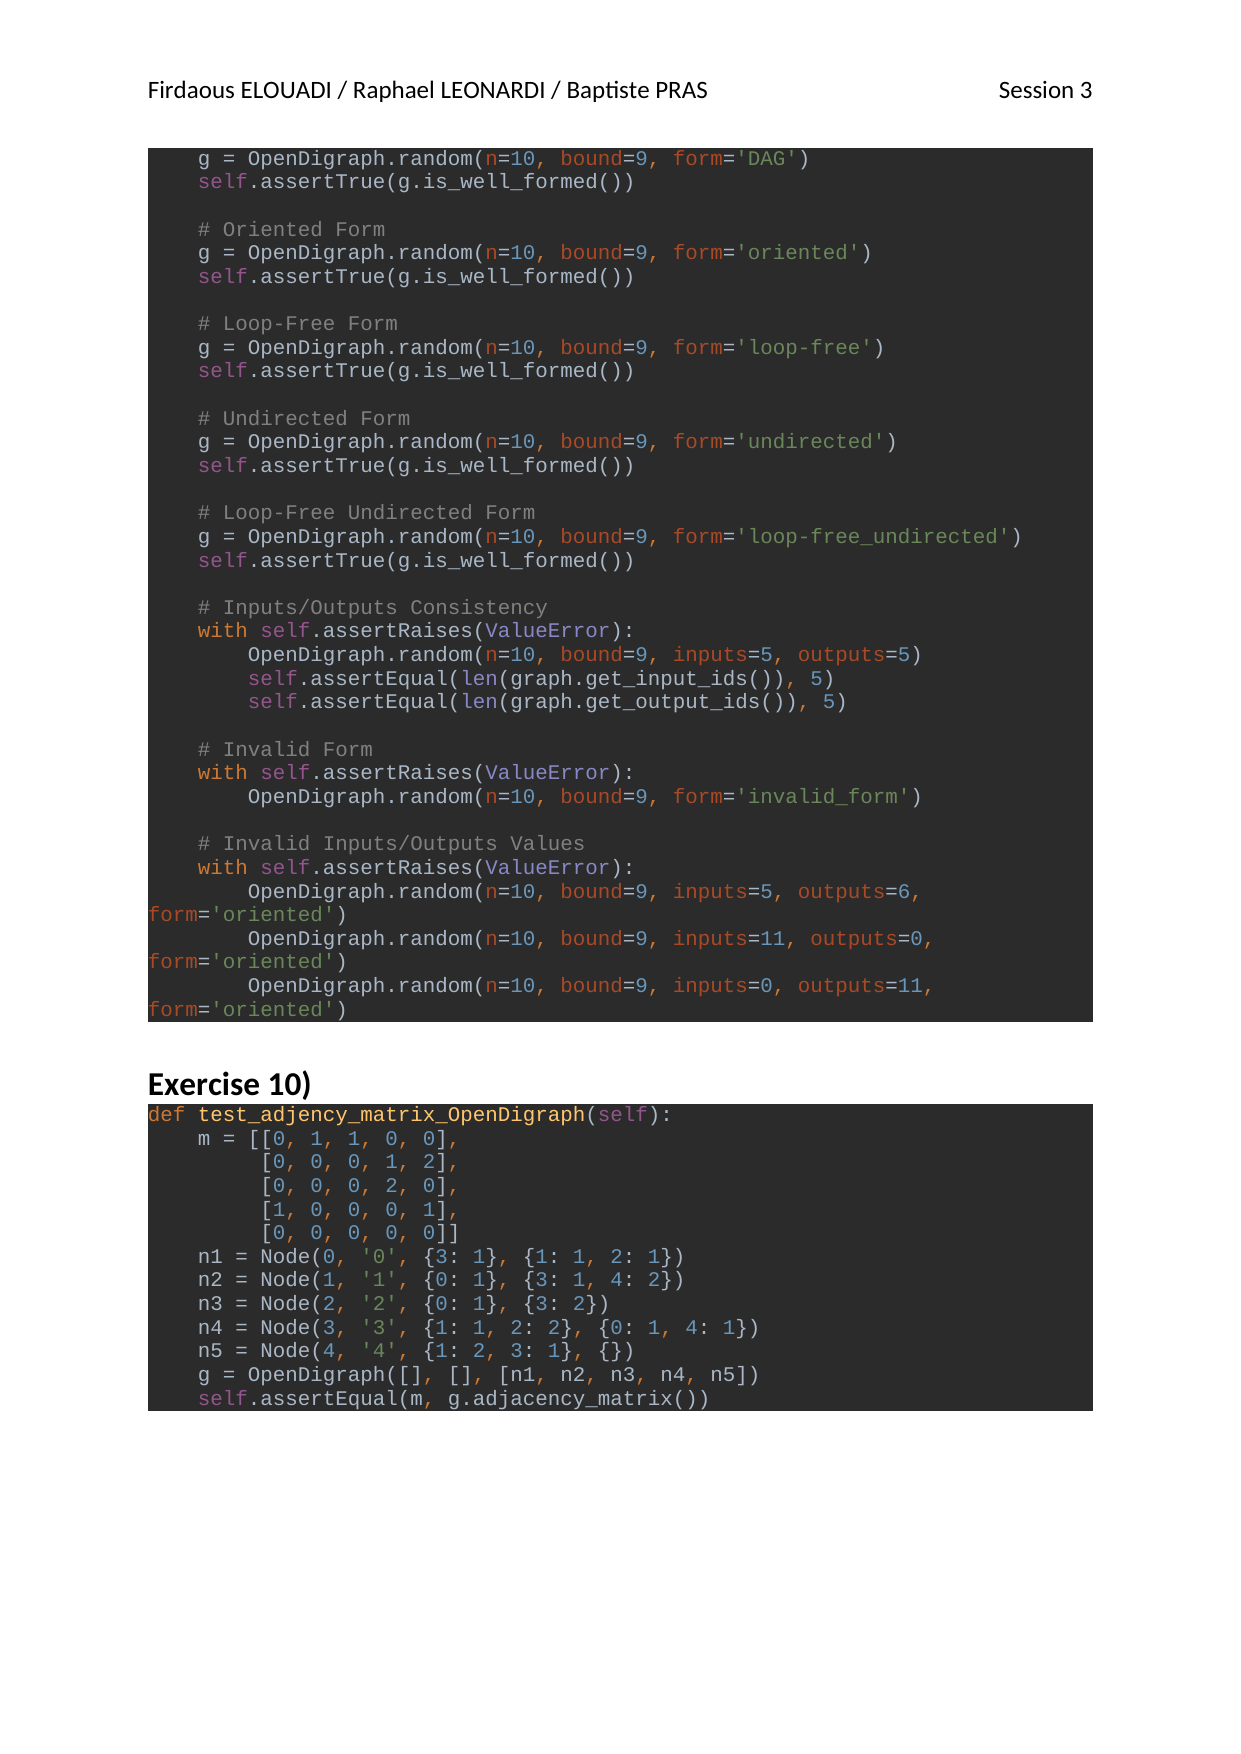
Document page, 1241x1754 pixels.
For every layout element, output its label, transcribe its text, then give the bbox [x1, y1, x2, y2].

text Exercise 10) [148, 1063, 1093, 1104]
text def test_adjency_matrix_OpenDigraph(self): m = [[0, 1, 1, 0, 0], [0, 0, 0, 1, 2], [0, 0, 0, 2, 0], [1, 0, 0, 0, 1], [0, 0, 0, 0, 0]] n1 = Node(0, '0', {3: 1}, {1: 1, 2: 1}) n2 = Node(1, '1', {0: 1}, {3: 1, 4: 2}) n3 = Node(2, '2', {0: 1}, {3: 2}) n4 = Node(3, '3', {1: 1, 2: 2}, {0: 1, 4: 1}) n5 = Node(4, '4', {1: 2, 3: 1}, {}) g = OpenDigraph([], [], [n1, n2, n3, n4, n5]) self.assertEqual(m, g.adjacency_matrix()) [148, 1104, 1093, 1411]
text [148, 148, 1093, 1022]
